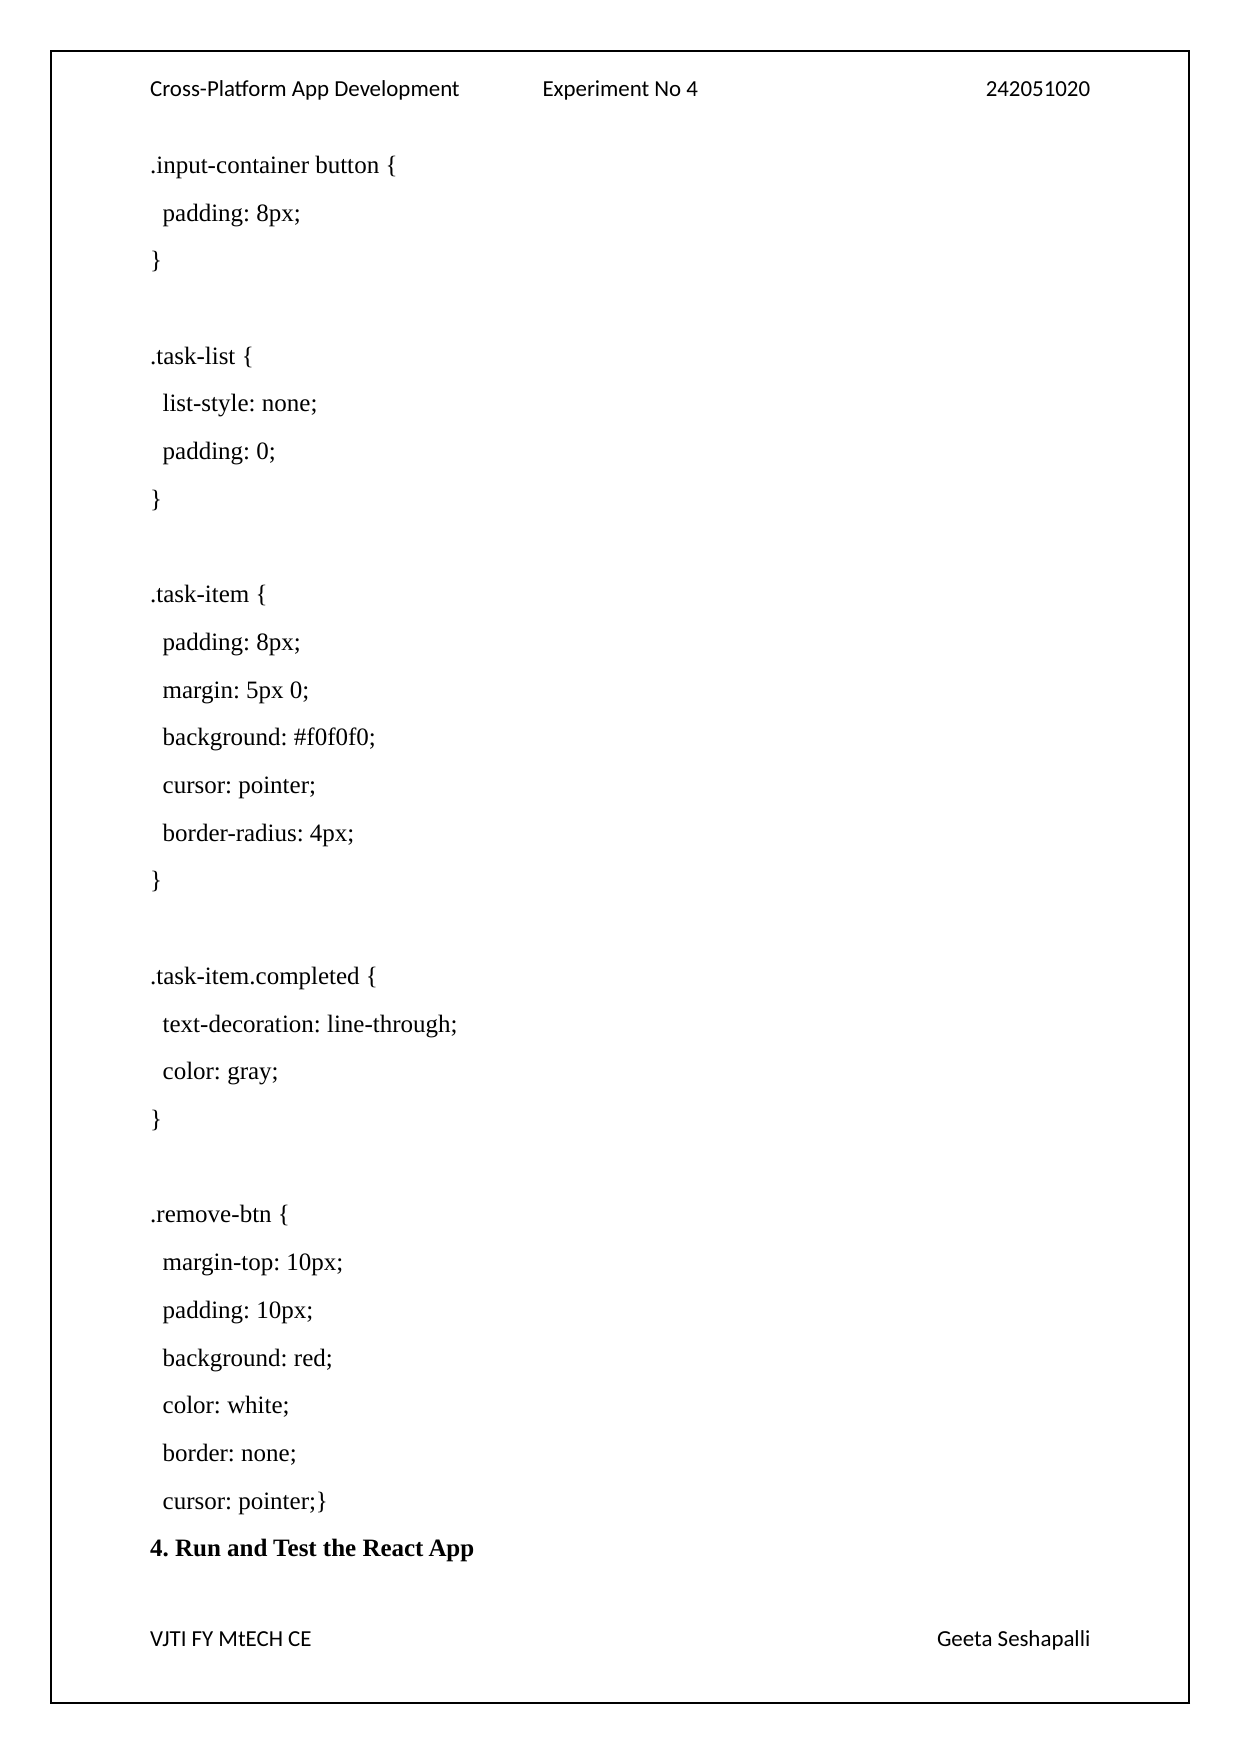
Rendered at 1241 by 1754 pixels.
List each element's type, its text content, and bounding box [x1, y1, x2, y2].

text cursor: pointer;} [150, 1486, 1090, 1514]
text background: #f0f0f0; [150, 722, 1090, 751]
text .task-list { [150, 341, 1090, 369]
text background: red; [150, 1343, 1090, 1371]
text .task-item.completed { [150, 961, 1090, 990]
text margin: 5px 0; [150, 675, 1090, 703]
text padding: 8px; [150, 627, 1090, 656]
text } [150, 866, 1090, 894]
text .remove-btn { [150, 1199, 1090, 1228]
text border-radius: 4px; [150, 818, 1090, 847]
text padding: 10px; [150, 1295, 1090, 1324]
text .input-container button { [150, 150, 1090, 179]
text color: white; [150, 1390, 1090, 1419]
text margin-top: 10px; [150, 1247, 1090, 1276]
text .task-item { [150, 579, 1090, 608]
text padding: 8px; [150, 198, 1090, 226]
text cursor: pointer; [150, 770, 1090, 799]
text list-style: none; [150, 388, 1090, 417]
text text-decoration: line-through; [150, 1009, 1090, 1037]
text border: none; [150, 1438, 1090, 1467]
text 4. Run and Test the React App [150, 1533, 1090, 1562]
text } [150, 1104, 1090, 1133]
text } [150, 484, 1090, 513]
text } [150, 245, 1090, 274]
text color: gray; [150, 1056, 1090, 1085]
text padding: 0; [150, 436, 1090, 465]
